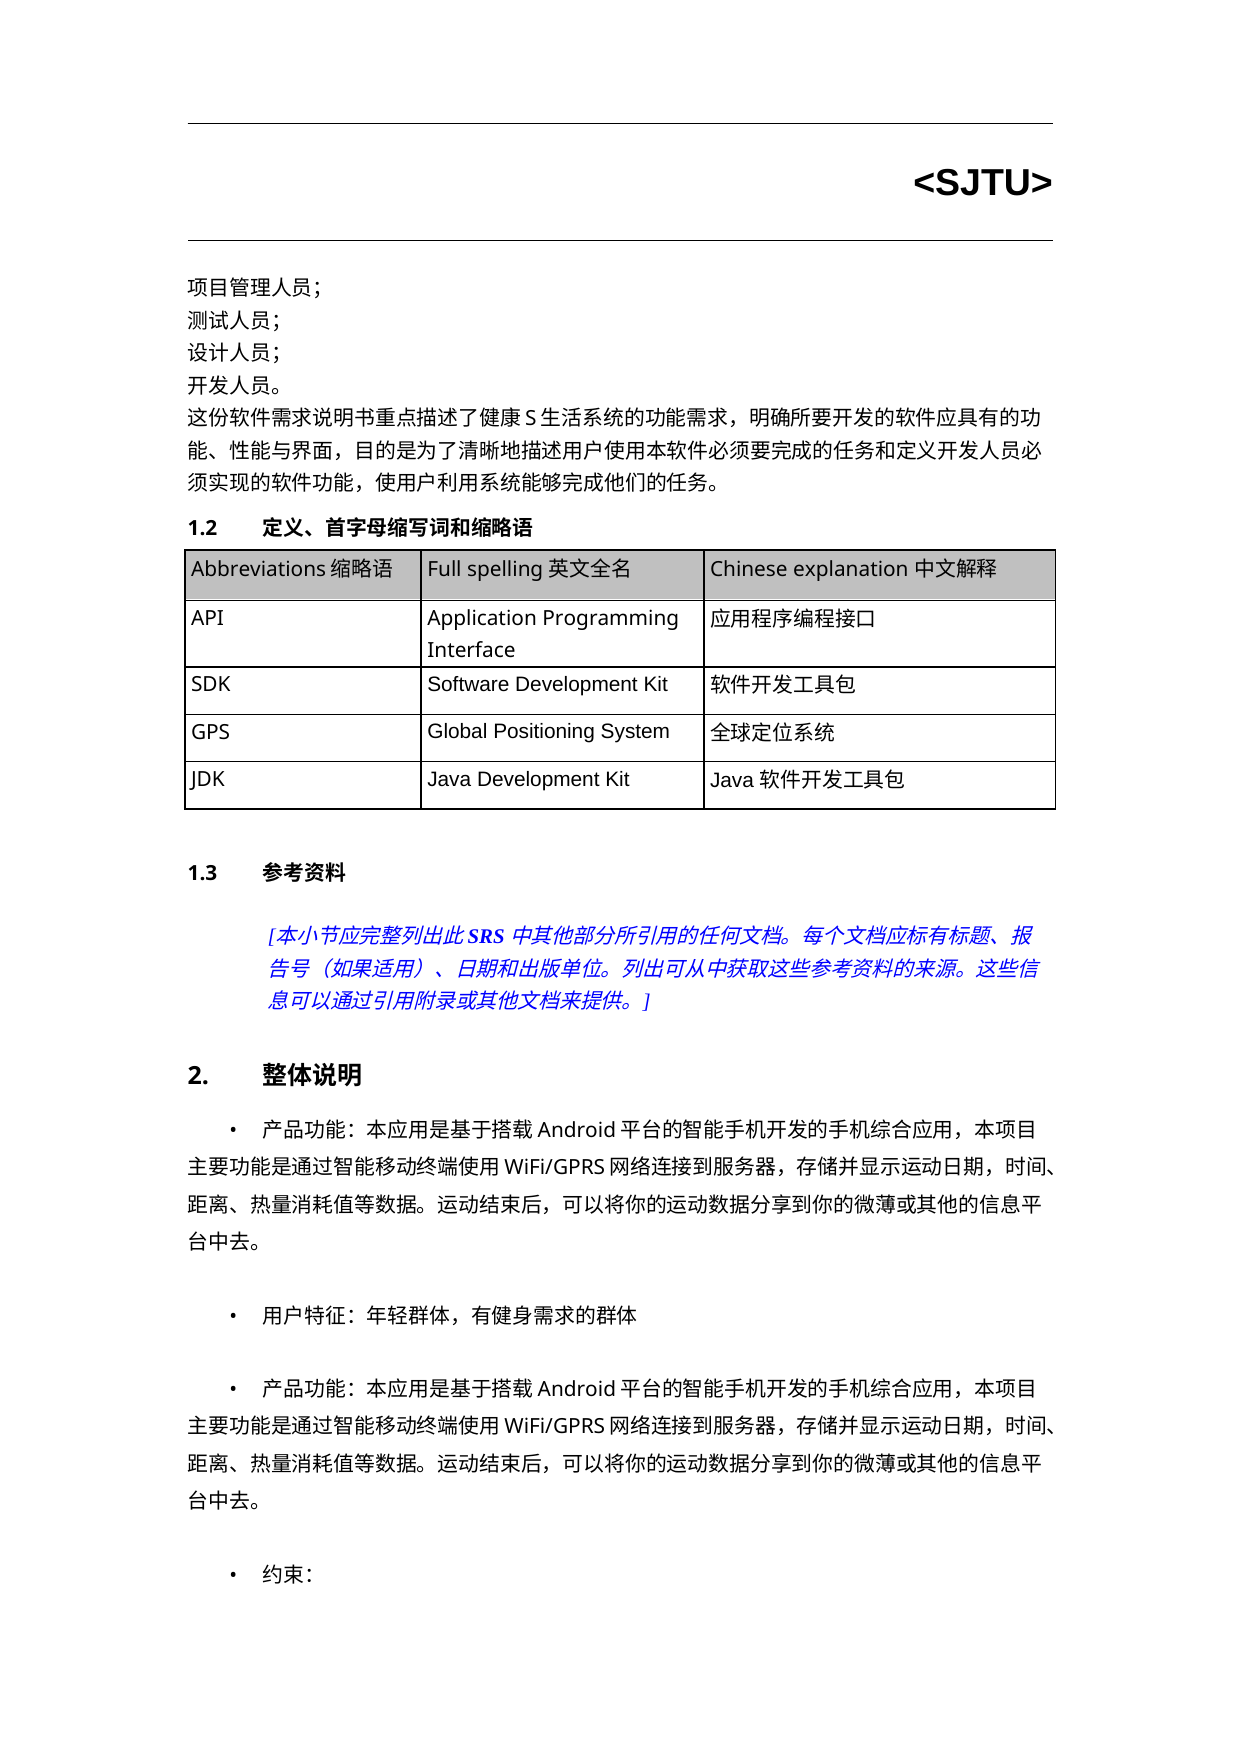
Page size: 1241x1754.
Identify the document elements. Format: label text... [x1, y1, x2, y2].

table_cell SDK [186, 668, 420, 713]
table_cell API [186, 601, 420, 666]
text 测试人员； [187, 303, 1053, 336]
text • 约束： [187, 1557, 1053, 1589]
text 这份软件需求说明书重点描述了健康S生活系统的功能需求，明确所要开发的软件应具有的功能、性能与界面，目的是为了清晰地描述用户使用本软件必须要完成的任务和定义开发人员必须实现的软件功能，使用户利用系统能够完成他们的任务。 [187, 401, 1053, 498]
table_cell Global Positioning System [422, 715, 703, 761]
text 开发人员。 [187, 368, 1053, 401]
text 项目管理人员； [187, 271, 1053, 303]
table_cell JDK [186, 762, 420, 808]
text • 产品功能：本应用是基于搭载Android平台的智能手机开发的手机综合应用，本项目主要功能是通过智能移动终端使用WiFi/GPRS网络连接到服务器，存储并显示运动日期，时间、距离、热量消耗值等数据。运动结束后，可以将你的运动数据分享到你的微薄或其他的信息平台中去。 [187, 1371, 1053, 1516]
subtitle 定义、首字母缩写词和缩略语 [187, 511, 1053, 543]
table_cell Application Programming Interface [422, 601, 703, 666]
text • 产品功能：本应用是基于搭载Android平台的智能手机开发的手机综合应用，本项目主要功能是通过智能移动终端使用WiFi/GPRS网络连接到服务器，存储并显示运动日期，时间、距离、热量消耗值等数据。运动结束后，可以将你的运动数据分享到你的微薄或其他的信息平台中去。 [187, 1112, 1053, 1257]
table_cell Software Development Kit [422, 668, 703, 713]
text [本小节应完整列出此 SRS 中其他部分所引用的任何文档。每个文档应标有标题、报告号（如果适用）、日期和出版单位。列出可从中获取这些参考资料的来源。这些信息可以通过引用附录或其他文档来提供。] [267, 918, 1053, 1016]
table_cell 应用程序编程接口 [705, 601, 1055, 666]
table_cell 软件开发工具包 [705, 668, 1055, 713]
table_cell Java Development Kit [422, 762, 703, 808]
table_header Full spelling 英文全名 [422, 551, 703, 599]
text 设计人员； [187, 336, 1053, 368]
table_cell 全球定位系统 [705, 715, 1055, 761]
table_cell GPS [186, 715, 420, 761]
subtitle 参考资料 [187, 855, 1053, 887]
table_cell Java 软件开发工具包 [705, 762, 1055, 808]
table_header Chinese explanation 中文解释 [705, 551, 1055, 599]
text • 用户特征：年轻群体，有健身需求的群体 [187, 1298, 1053, 1330]
subtitle 整体说明 [187, 1041, 1053, 1106]
table_header Abbreviations缩略语 [186, 551, 420, 599]
